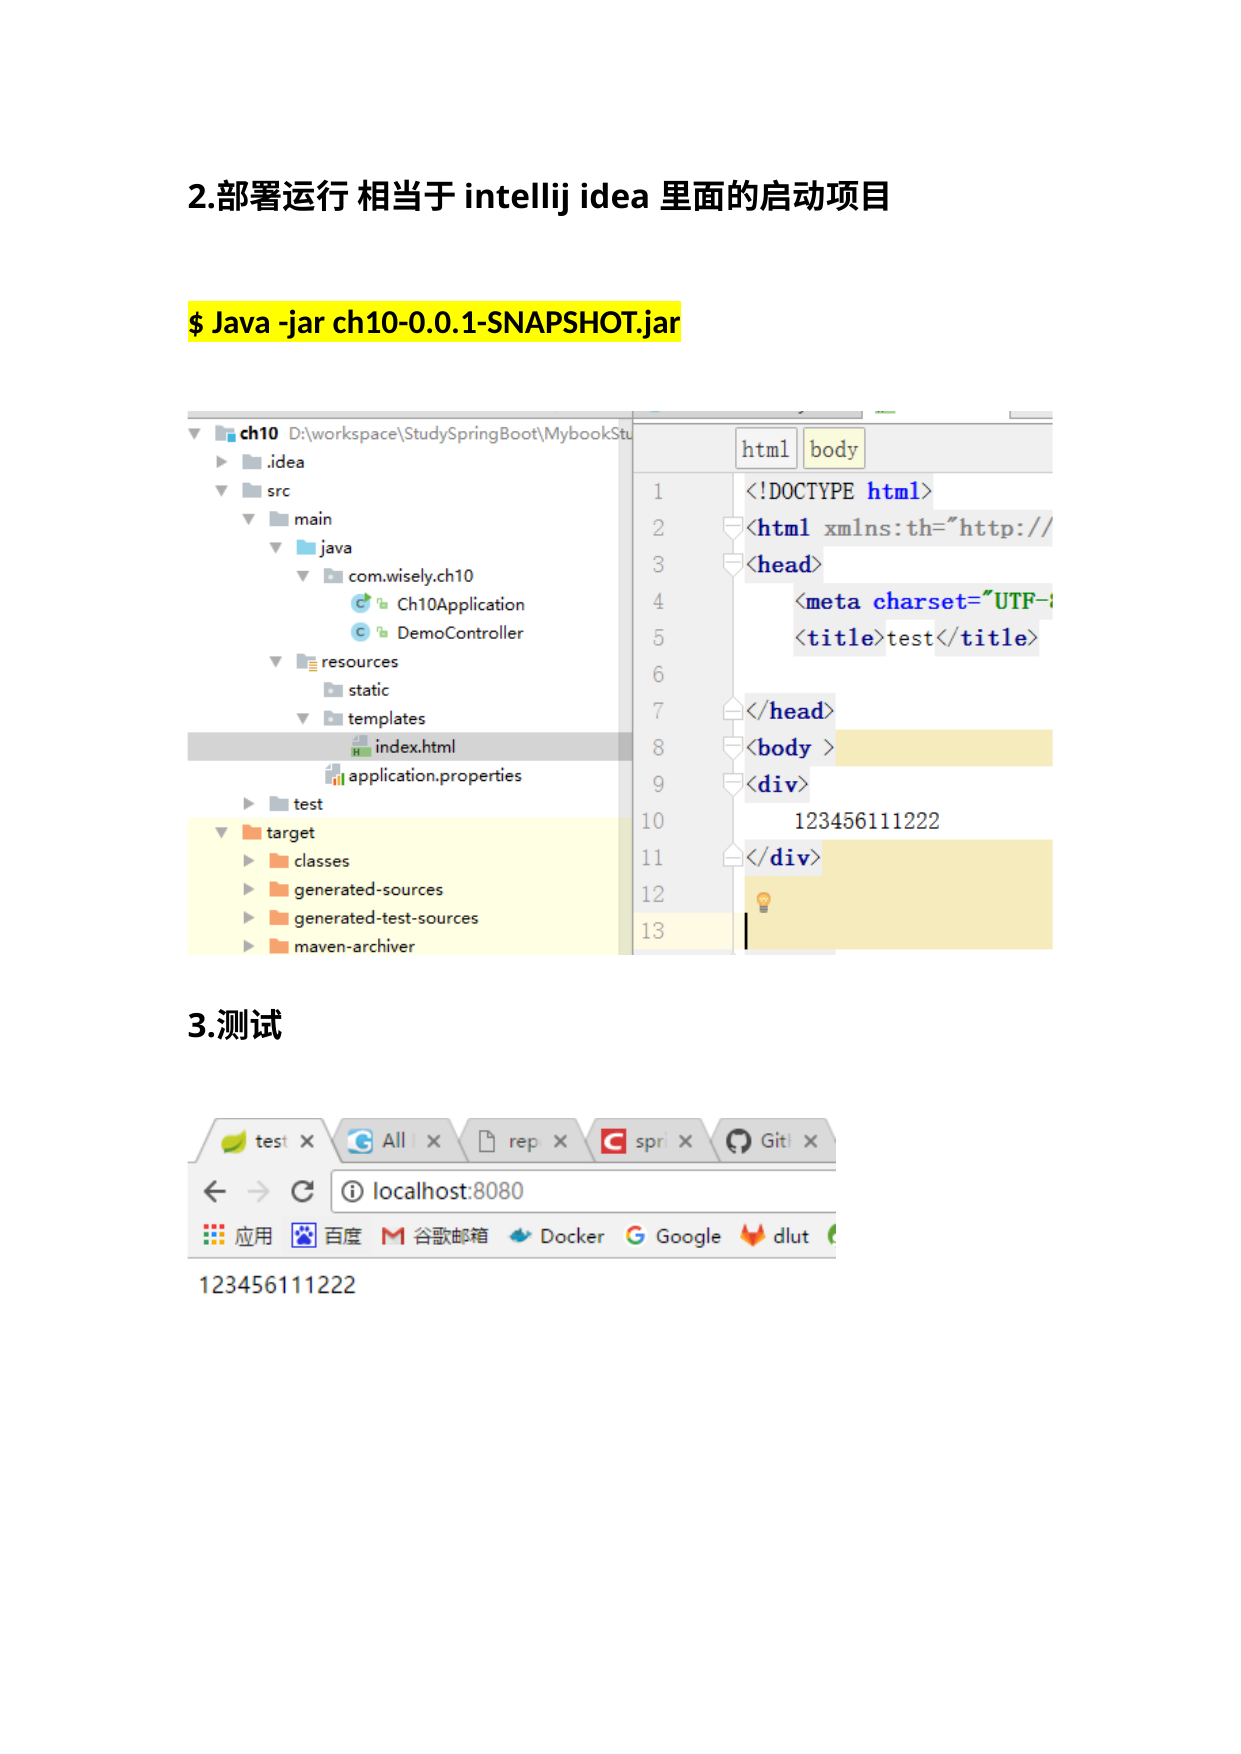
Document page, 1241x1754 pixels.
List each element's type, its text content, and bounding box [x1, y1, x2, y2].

subtitle 2.部署运行 相当于intellij idea 里面的启动项目 [187, 162, 1053, 227]
subtitle 3.测试 [187, 991, 1053, 1056]
picture [187, 1118, 836, 1414]
picture [187, 411, 1053, 955]
subtitle $ Java -jar ch10-0.0.1-SNAPSHOT.jar [187, 289, 1053, 354]
